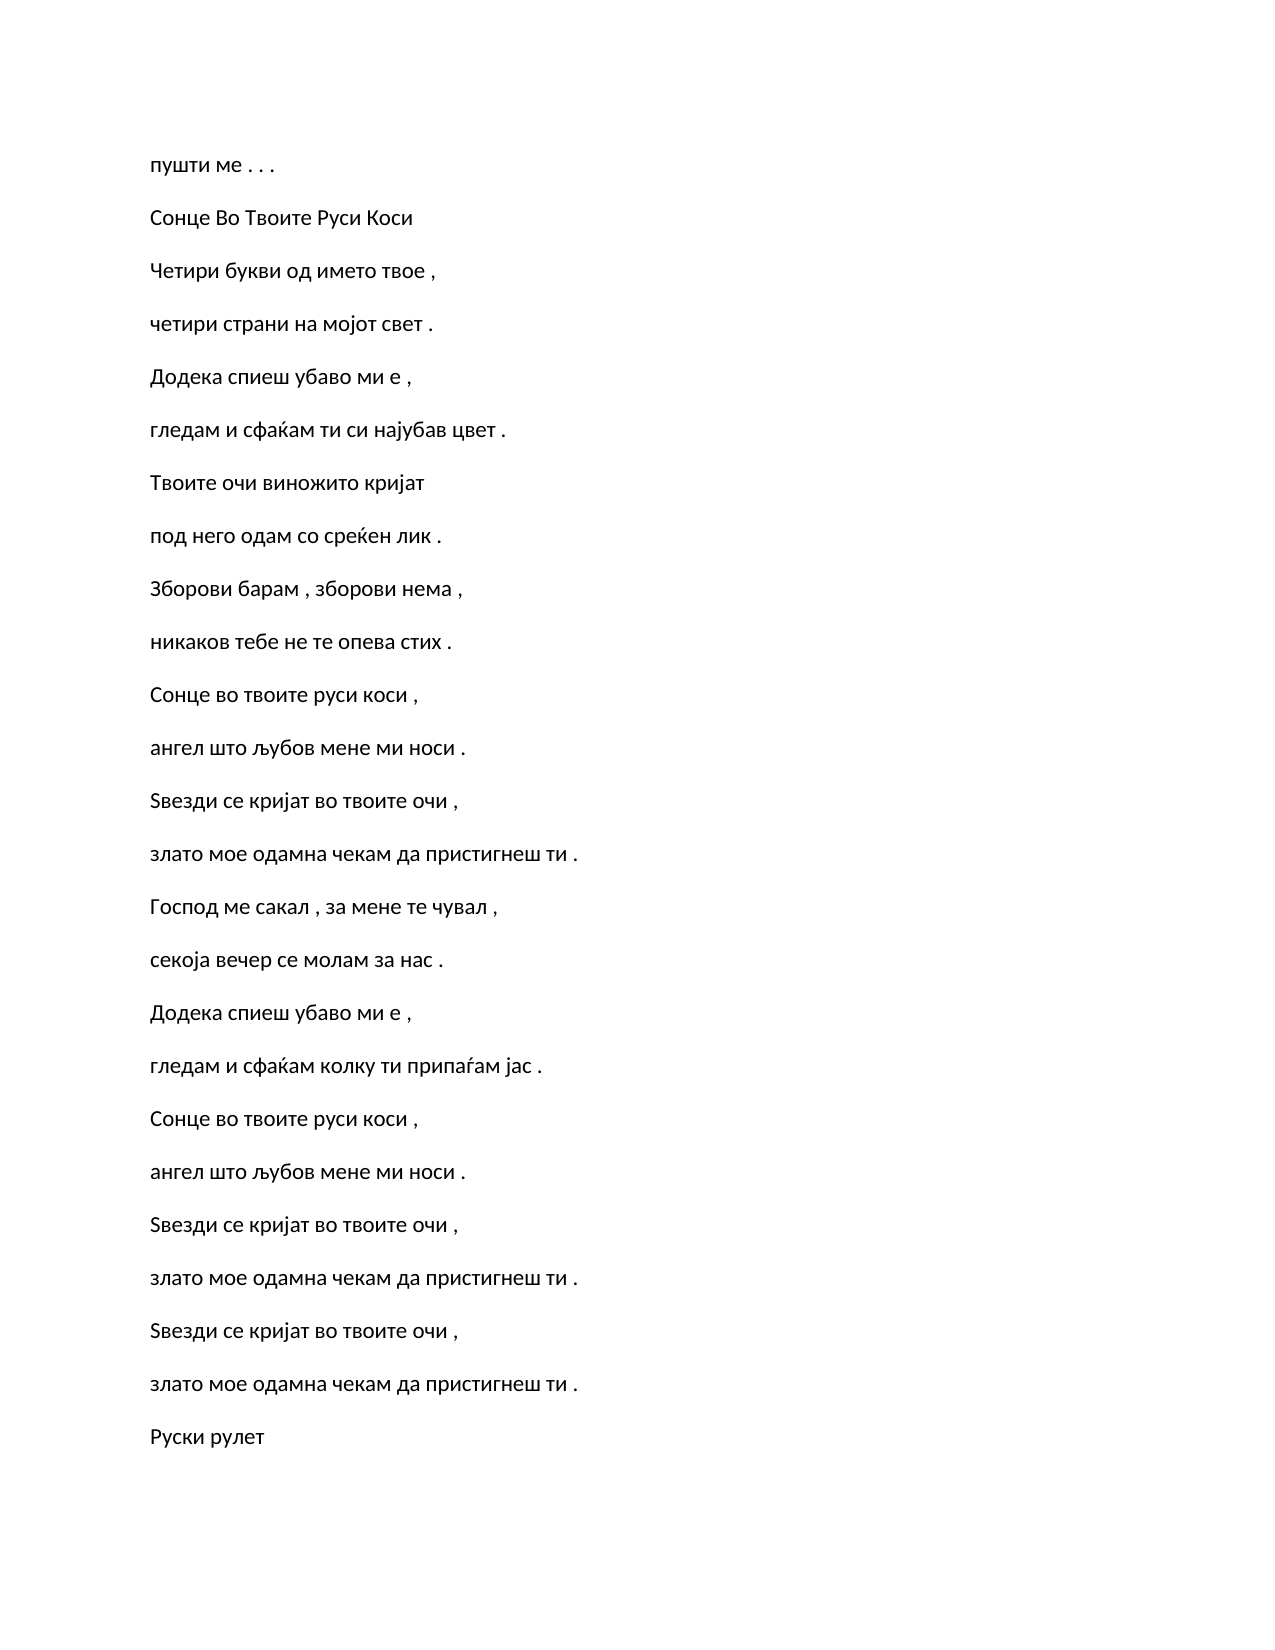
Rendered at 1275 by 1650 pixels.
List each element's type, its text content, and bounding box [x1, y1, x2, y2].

text Ѕвезди се кријат во твоите очи , [150, 1316, 1125, 1344]
text злато мое одамна чекам да пристигнеш ти . [150, 1369, 1125, 1397]
text пушти ме . . . [150, 150, 1125, 178]
text Твоите очи виножито кријат [150, 468, 1125, 496]
text никаков тебе не те опева стих . [150, 627, 1125, 655]
text под него одам со среќен лик . [150, 521, 1125, 549]
text четири страни на мојот свет . [150, 309, 1125, 337]
text Ѕвезди се кријат во твоите очи , [150, 1210, 1125, 1238]
text Сонце во твоите руси коси , [150, 680, 1125, 708]
text злато мое одамна чекам да пристигнеш ти . [150, 839, 1125, 867]
text Четири букви од името твое , [150, 256, 1125, 284]
text секоја вечер се молам за нас . [150, 945, 1125, 973]
text Додека спиеш убаво ми е , [150, 998, 1125, 1026]
text Господ ме сакал , за мене те чувал , [150, 892, 1125, 920]
text Зборови барам , зборови нема , [150, 574, 1125, 602]
text Сонце во твоите руси коси , [150, 1104, 1125, 1132]
text Додека спиеш убаво ми е , [150, 362, 1125, 390]
text гледам и сфаќам колку ти припаѓам јас . [150, 1051, 1125, 1079]
text Ѕвезди се кријат во твоите очи , [150, 786, 1125, 814]
text злато мое одамна чекам да пристигнеш ти . [150, 1263, 1125, 1291]
text Сонце Во Твоите Руси Коси [150, 203, 1125, 231]
text гледам и сфаќам ти си најубав цвет . [150, 415, 1125, 443]
text ангел што љубов мене ми носи . [150, 733, 1125, 761]
text ангел што љубов мене ми носи . [150, 1157, 1125, 1185]
text Руски рулет [150, 1422, 1125, 1451]
